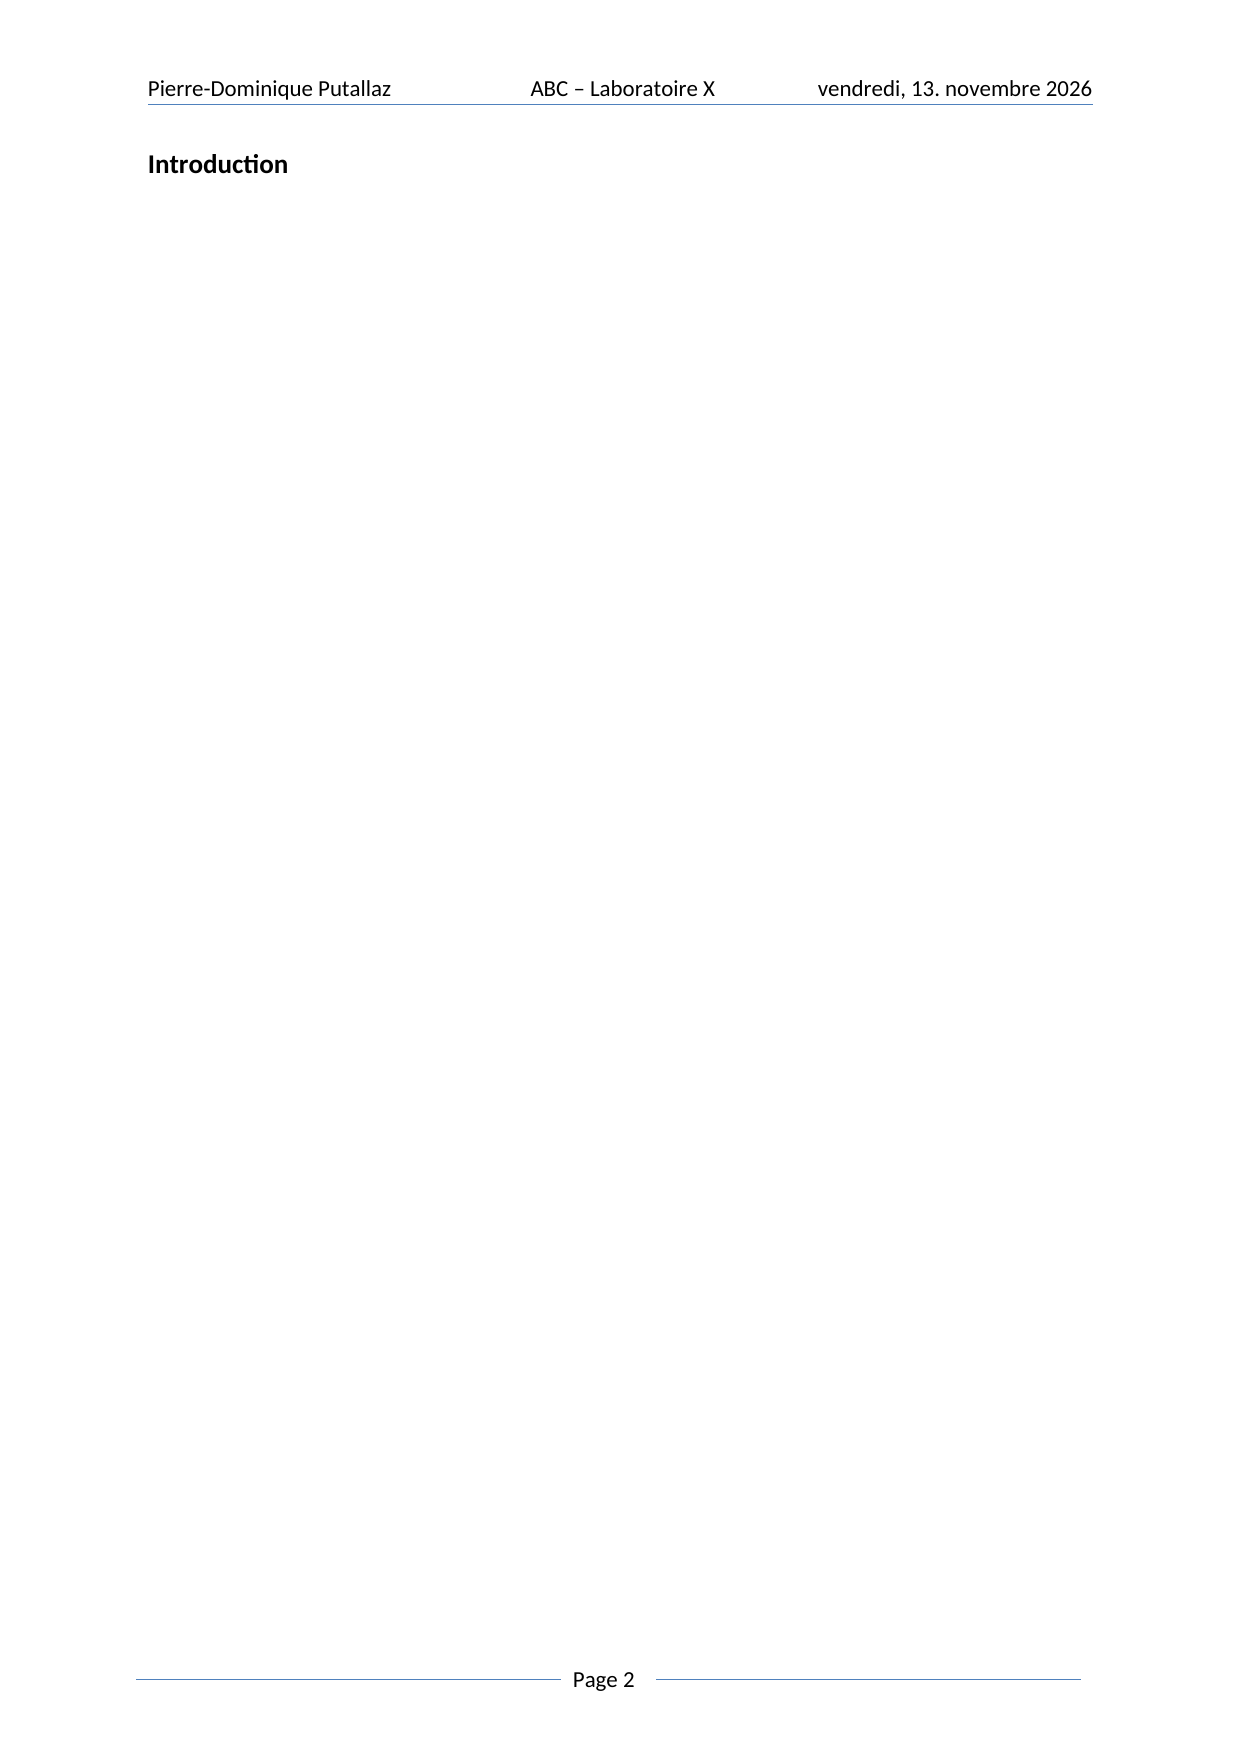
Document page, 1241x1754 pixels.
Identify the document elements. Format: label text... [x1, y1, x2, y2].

text Introduction [148, 148, 1093, 181]
